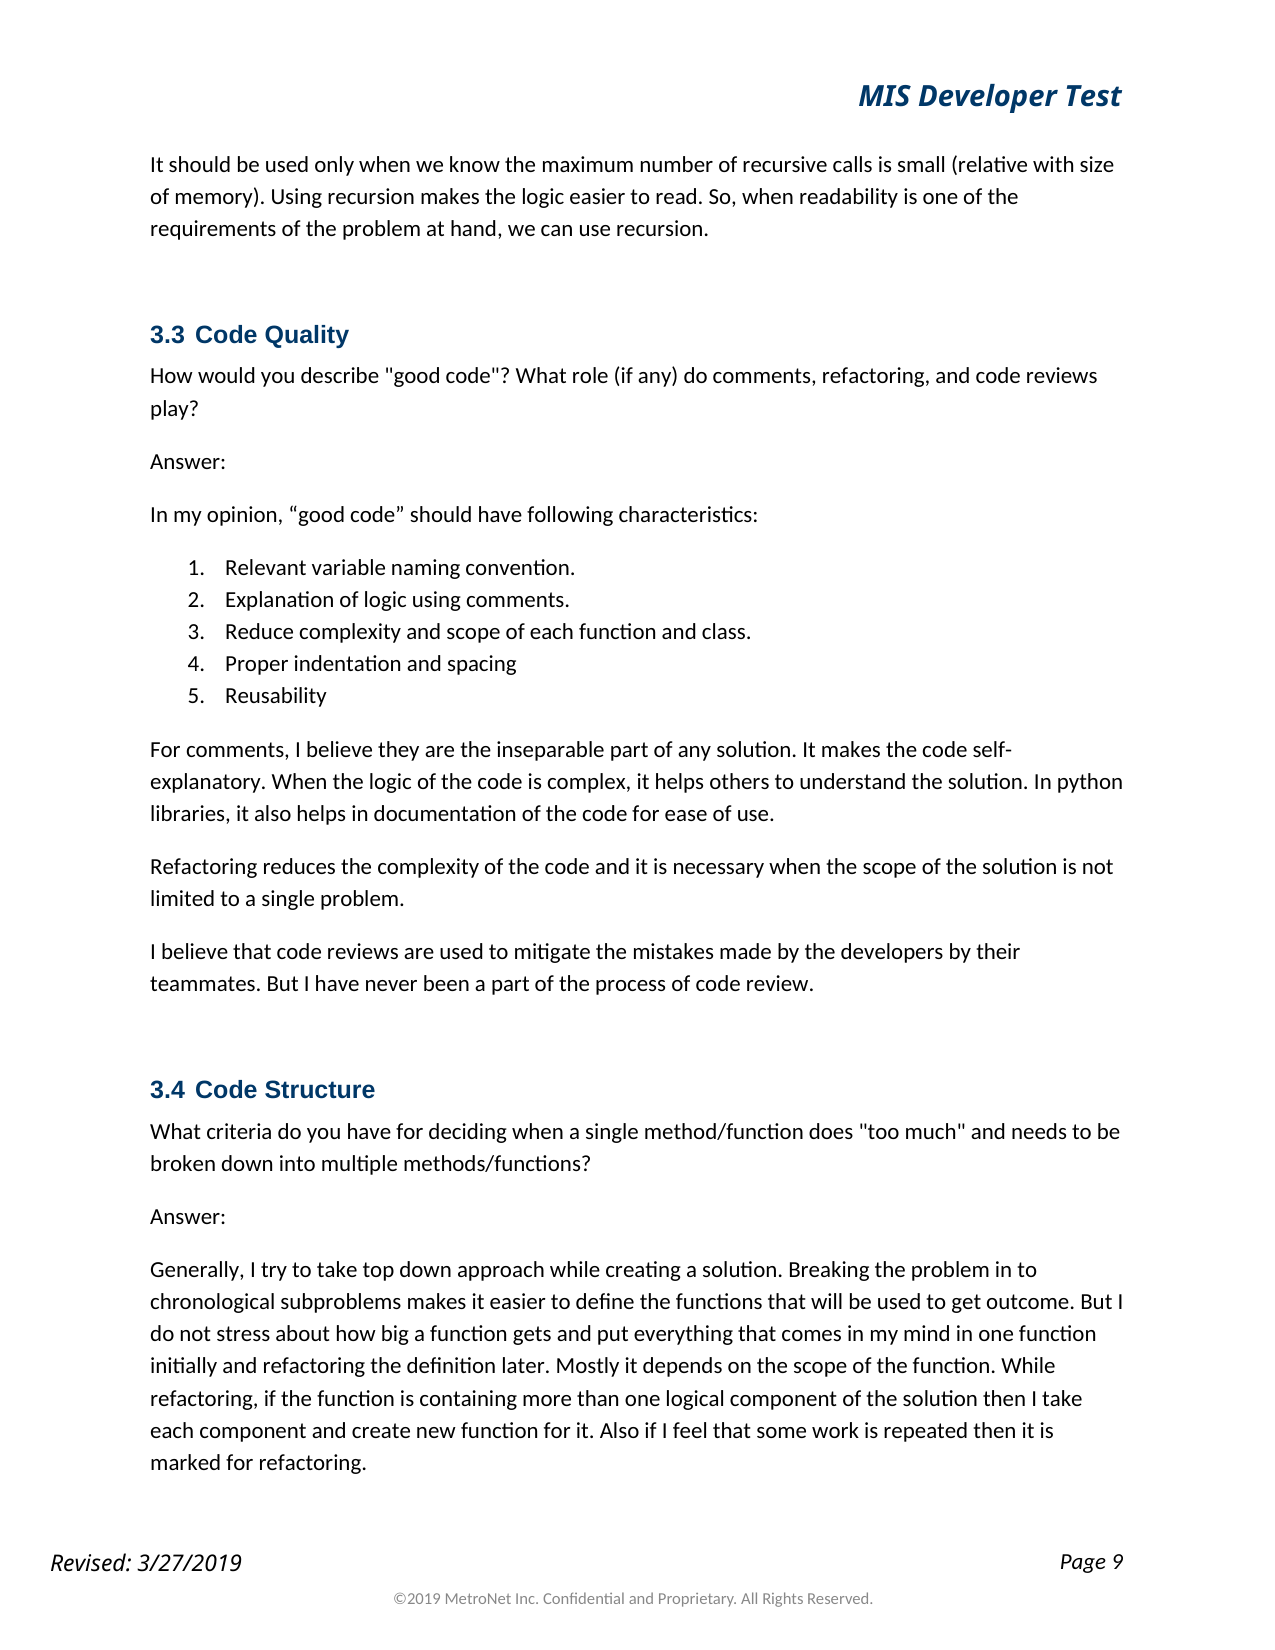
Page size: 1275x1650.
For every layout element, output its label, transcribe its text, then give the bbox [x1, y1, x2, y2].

text Answer: [150, 1202, 1125, 1230]
text I believe that code reviews are used to mitigate the mistakes made by the developers by their teammates. But I have never been a part of the process of code review. [150, 937, 1125, 997]
list Reduce complexity and scope of each function and class. [187, 617, 1125, 645]
text Refactoring reduces the complexity of the code and it is necessary when the scope of the solution is not limited to a single problem. [150, 852, 1125, 912]
list Relevant variable naming convention. [187, 553, 1125, 581]
text For comments, I believe they are the inseparable part of any solution. It makes the code self-explanatory. When the logic of the code is complex, it helps others to understand the solution. In python libraries, it also helps in documentation of the code for ease of use. [150, 735, 1125, 827]
list Reusability [187, 682, 1125, 710]
text How would you describe "good code"? What role (if any) do comments, refactoring, and code reviews play? [150, 362, 1125, 422]
text It should be used only when we know the maximum number of recursive calls is small (relative with size of memory). Using recursion makes the logic easier to read. So, when readability is one of the requirements of the problem at hand, we can use recursion. [150, 150, 1125, 242]
list Explanation of logic using comments. [187, 585, 1125, 613]
text In my opinion, “good code” should have following characteristics: [150, 500, 1125, 528]
text Code Quality [150, 320, 1125, 349]
list Proper indentation and spacing [187, 649, 1125, 677]
text Generally, I try to take top down approach while creating a solution. Breaking the problem in to chronological subproblems makes it easier to define the functions that will be used to get outcome. But I do not stress about how big a function gets and put everything that comes in my mind in one function initially and refactoring the definition later. Mostly it depends on the scope of the function. While refactoring, if the function is containing more than one logical component of the solution then I take each component and create new function for it. Also if I feel that some work is repeated then it is marked for refactoring. [150, 1255, 1125, 1476]
text Answer: [150, 447, 1125, 475]
text Code Structure [150, 1076, 1125, 1104]
text What criteria do you have for deciding when a single method/function does "too much" and needs to be broken down into multiple methods/functions? [150, 1117, 1125, 1177]
